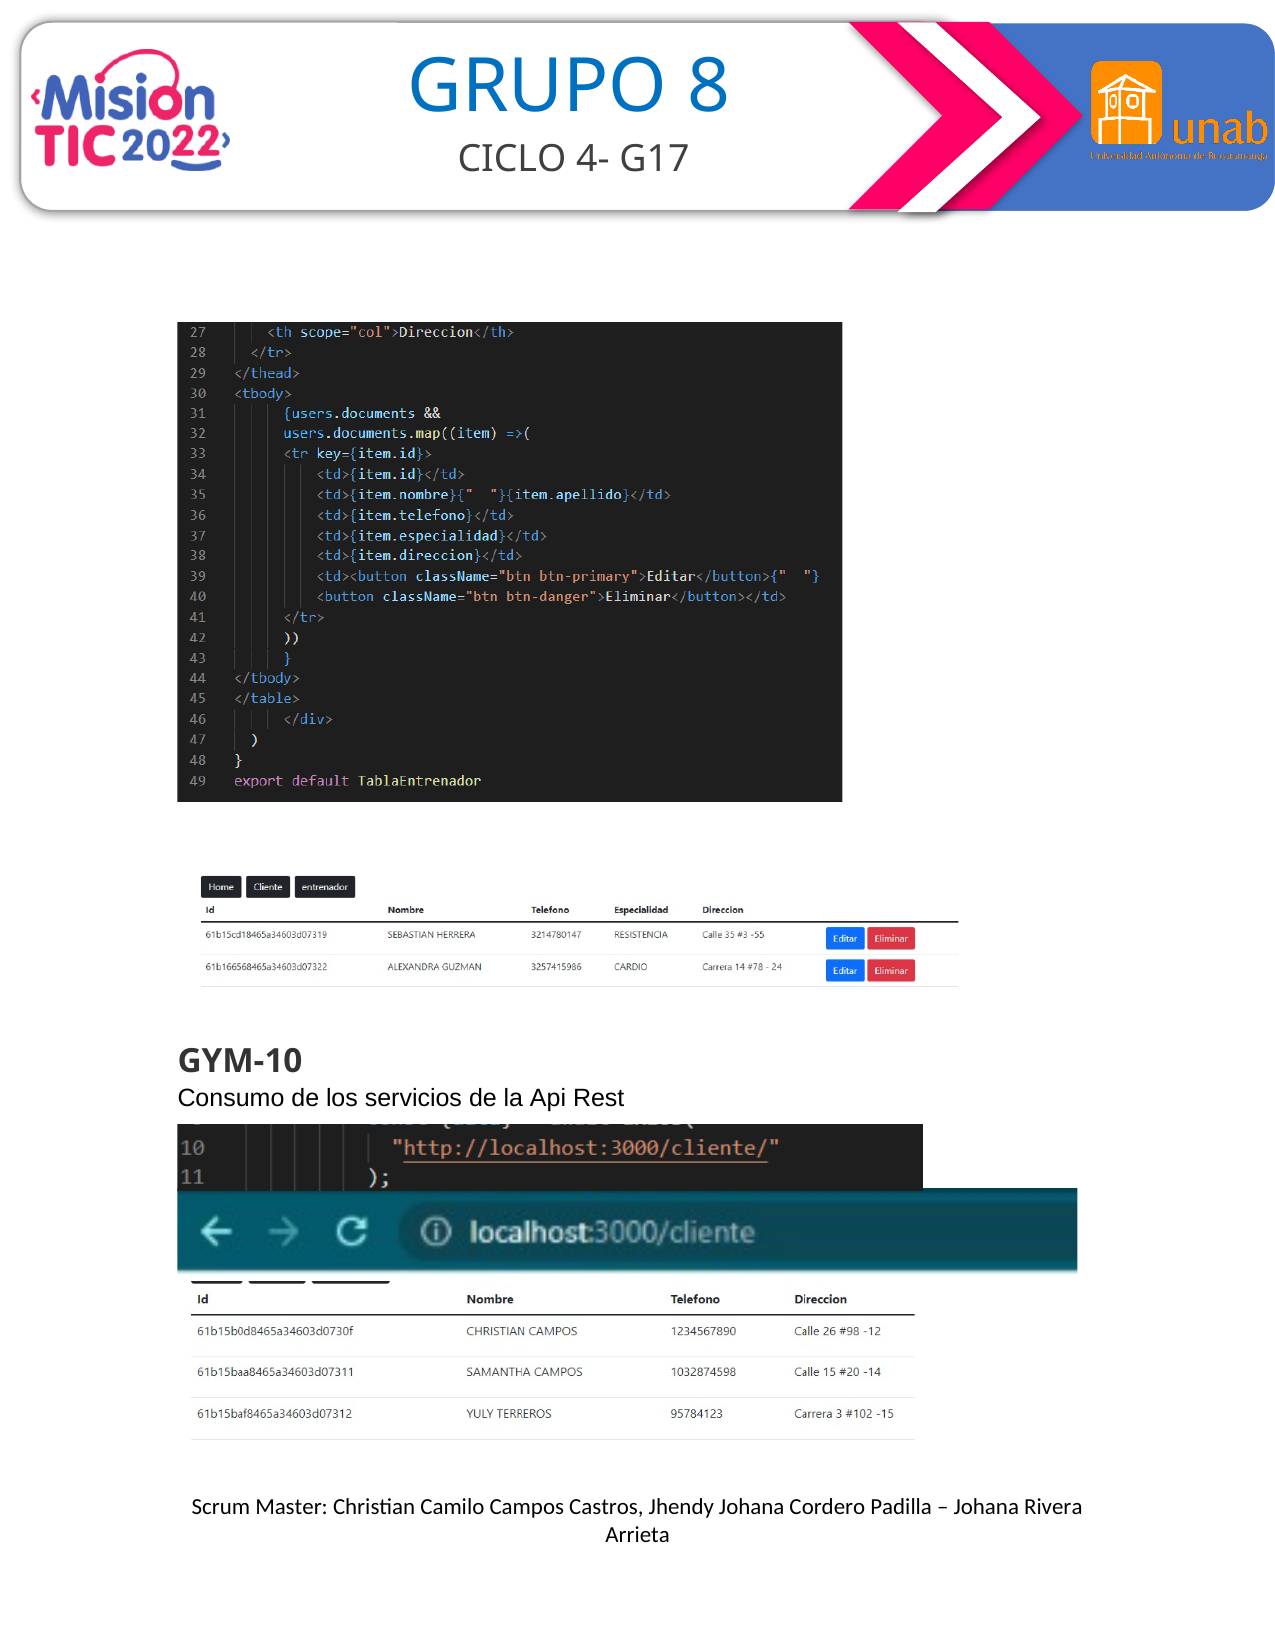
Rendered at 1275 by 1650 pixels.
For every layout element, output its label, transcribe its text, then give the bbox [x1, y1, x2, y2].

text Consumo de los servicios de la Api Rest [177, 1083, 1098, 1111]
picture [177, 322, 843, 802]
picture [177, 1124, 1078, 1280]
picture [1090, 59, 1269, 163]
picture [177, 850, 960, 1011]
picture [31, 49, 230, 171]
text GYM-10 [177, 1037, 1098, 1083]
picture [177, 1281, 915, 1452]
